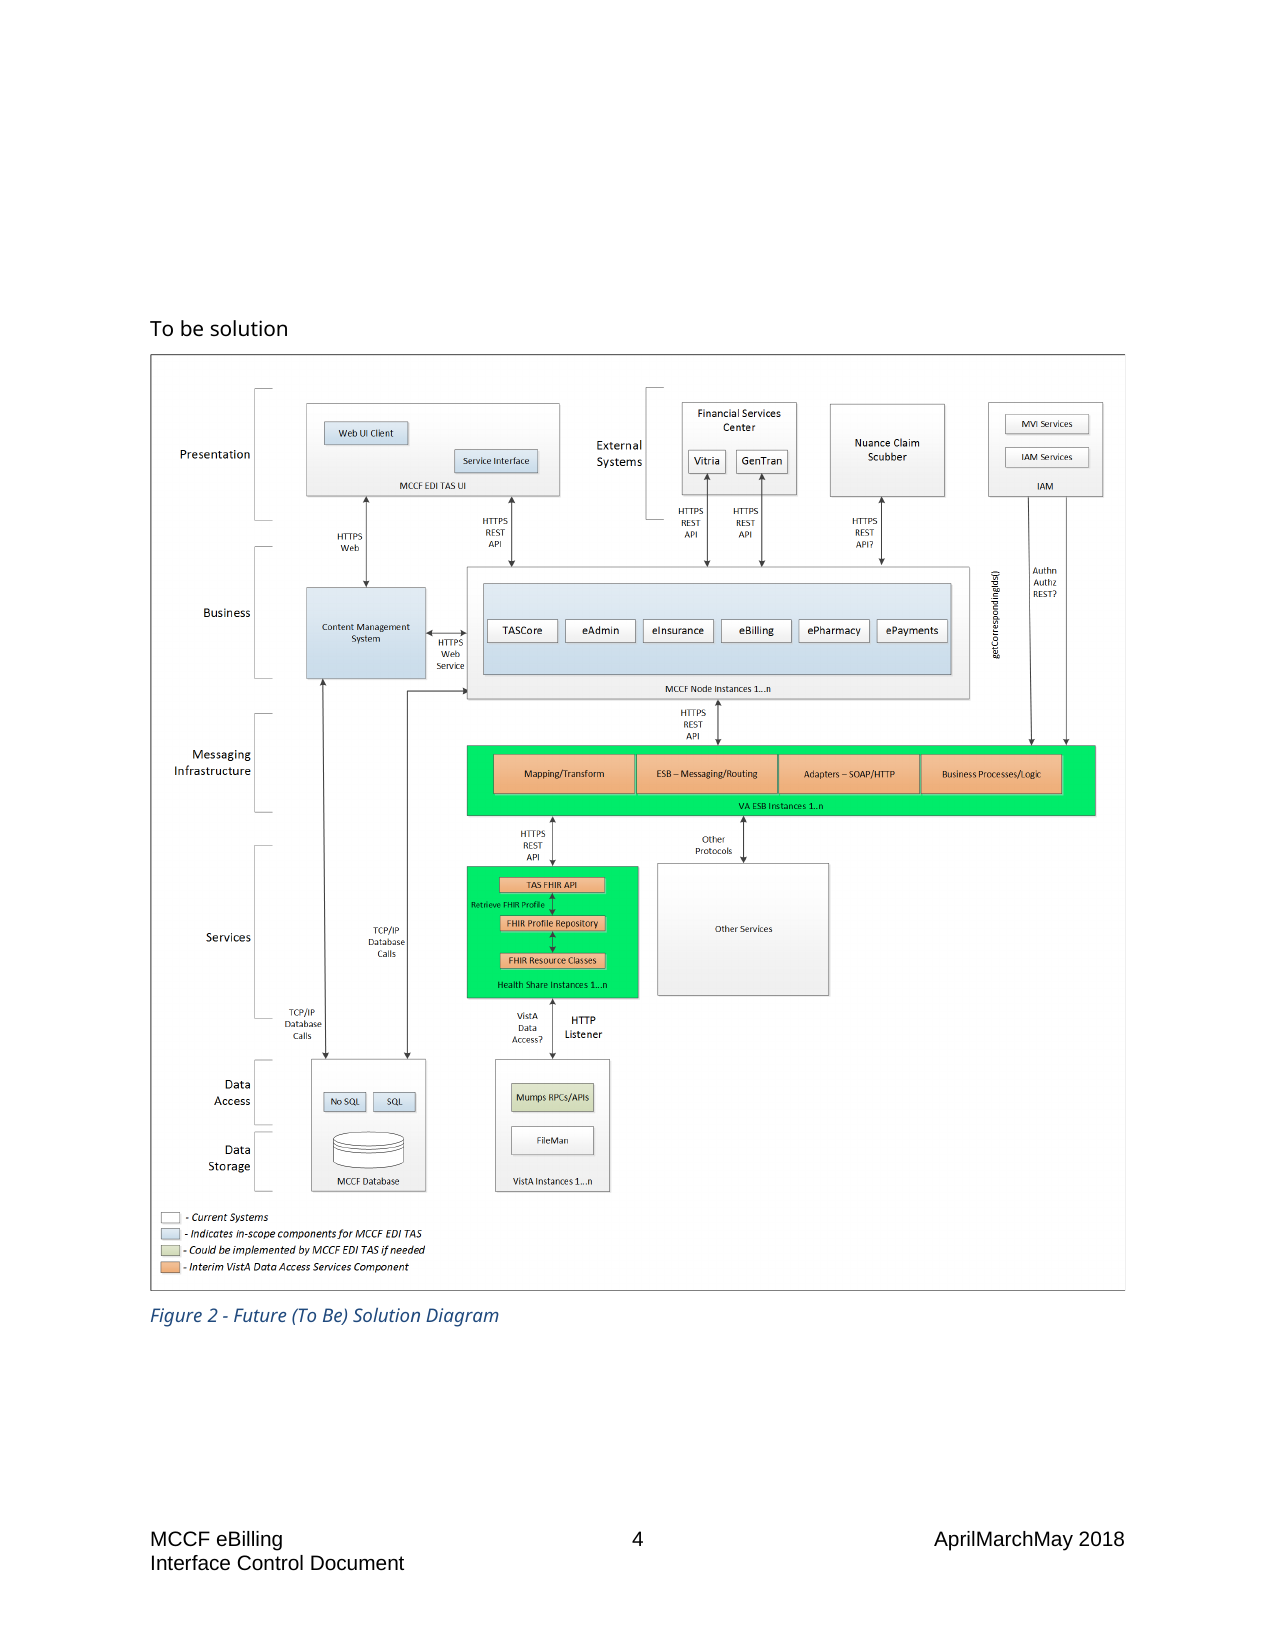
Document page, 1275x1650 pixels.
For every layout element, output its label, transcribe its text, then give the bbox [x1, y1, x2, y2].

picture [150, 354, 1125, 1291]
text To be solution [150, 314, 1125, 342]
text Figure 2 - Future (To Be) Solution Diagram [150, 1303, 1125, 1328]
